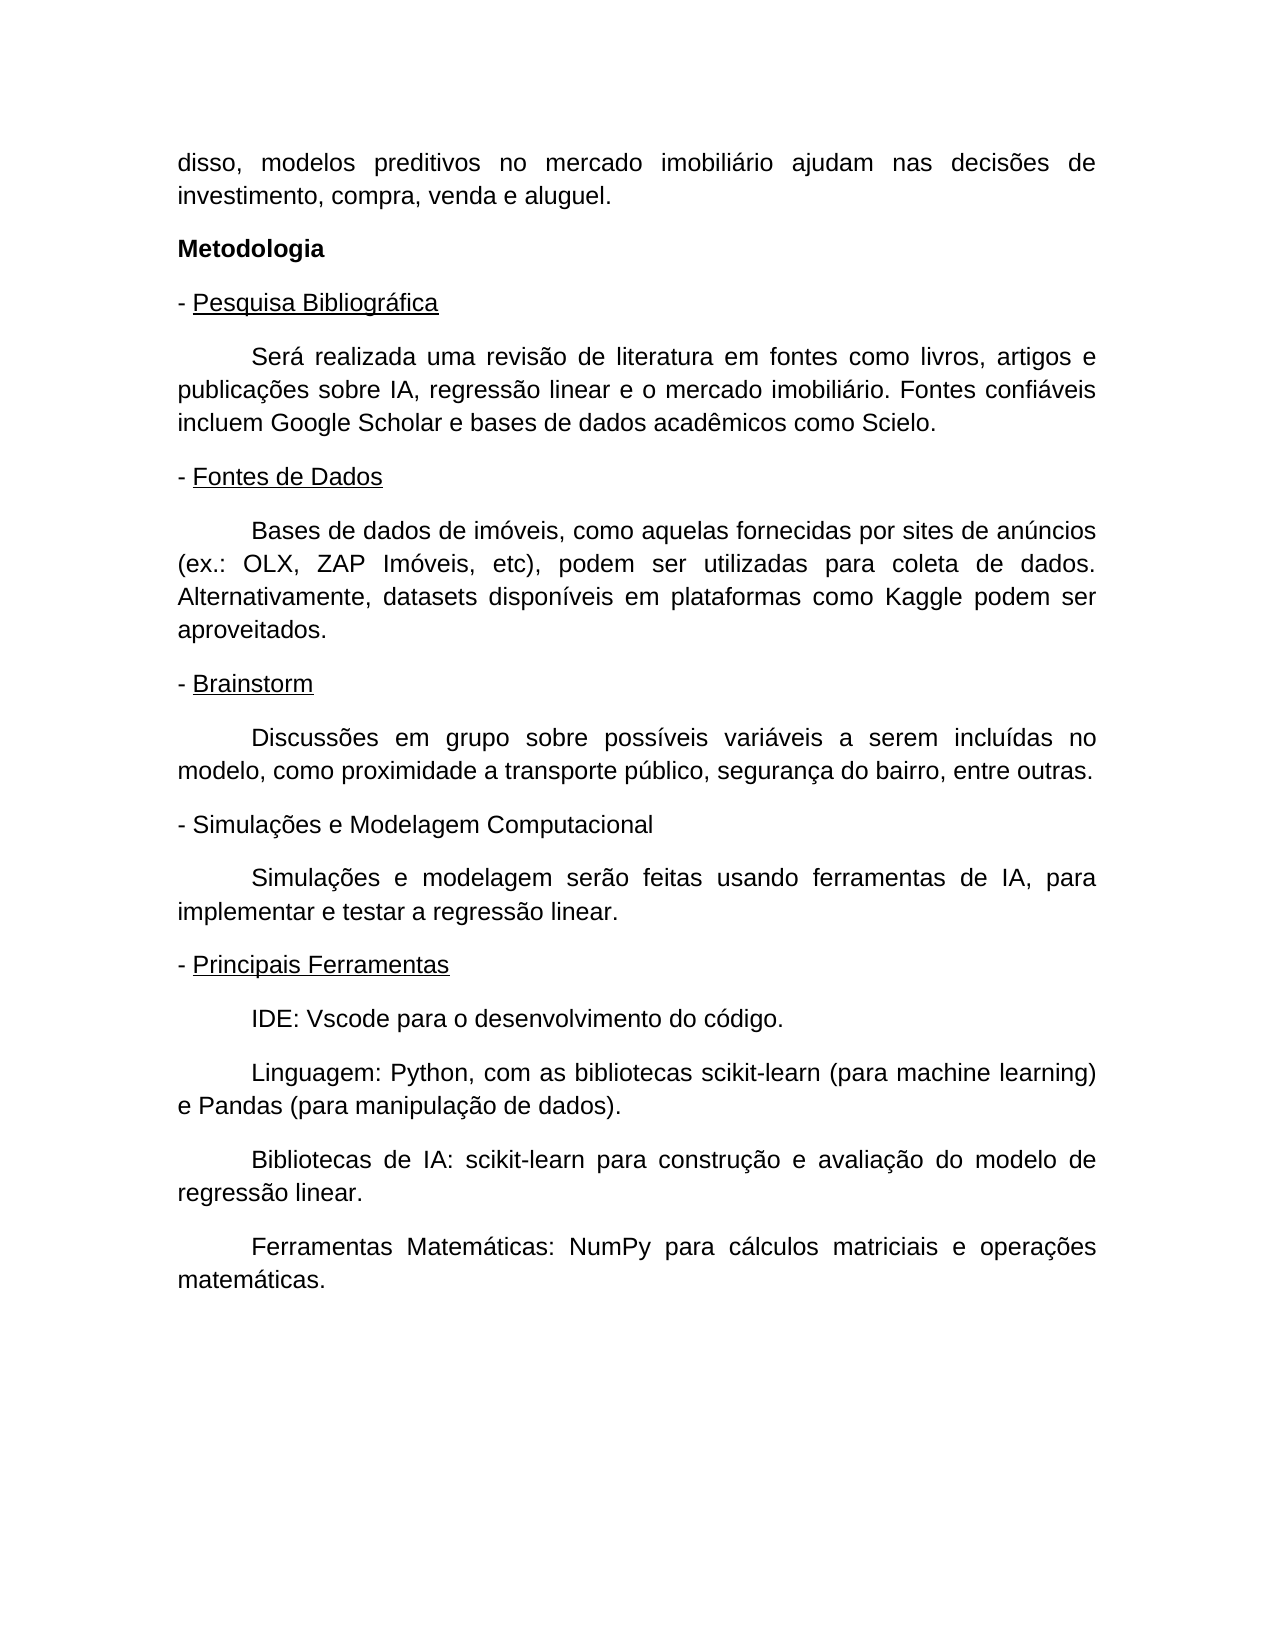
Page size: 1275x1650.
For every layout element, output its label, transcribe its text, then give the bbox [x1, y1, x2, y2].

text Bases de dados de imóveis, como aquelas fornecidas por sites de anúncios (ex.: OLX, ZAP Imóveis, etc), podem ser utilizadas para coleta de dados. Alternativamente, datasets disponíveis em plataformas como Kaggle podem ser aproveitados. [177, 516, 1098, 644]
text IDE: Vscode para o desenvolvimento do código. [177, 1004, 1098, 1033]
text - Pesquisa Bibliográfica [177, 288, 1098, 317]
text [177, 148, 1098, 209]
text Será realizada uma revisão de literatura em fontes como livros, artigos e publicações sobre IA, regressão linear e o mercado imobiliário. Fontes confiáveis incluem Google Scholar e bases de dados acadêmicos como Scielo. [177, 342, 1098, 437]
text Metodologia [177, 234, 1098, 263]
text Ferramentas Matemáticas: NumPy para cálculos matriciais e operações matemáticas. [177, 1232, 1098, 1293]
text - Brainstorm [177, 669, 1098, 698]
text Bibliotecas de IA: scikit-learn para construção e avaliação do modelo de regressão linear. [177, 1145, 1098, 1207]
text Simulações e modelagem serão feitas usando ferramentas de IA, para implementar e testar a regressão linear. [177, 863, 1098, 925]
text - Fontes de Dados [177, 462, 1098, 491]
text - Principais Ferramentas [177, 950, 1098, 979]
text Linguagem: Python, com as bibliotecas scikit-learn (para machine learning) e Pandas (para manipulação de dados). [177, 1058, 1098, 1120]
text Discussões em grupo sobre possíveis variáveis a serem incluídas no modelo, como proximidade a transporte público, segurança do bairro, entre outras. [177, 723, 1098, 784]
text - Simulações e Modelagem Computacional [177, 809, 1098, 838]
